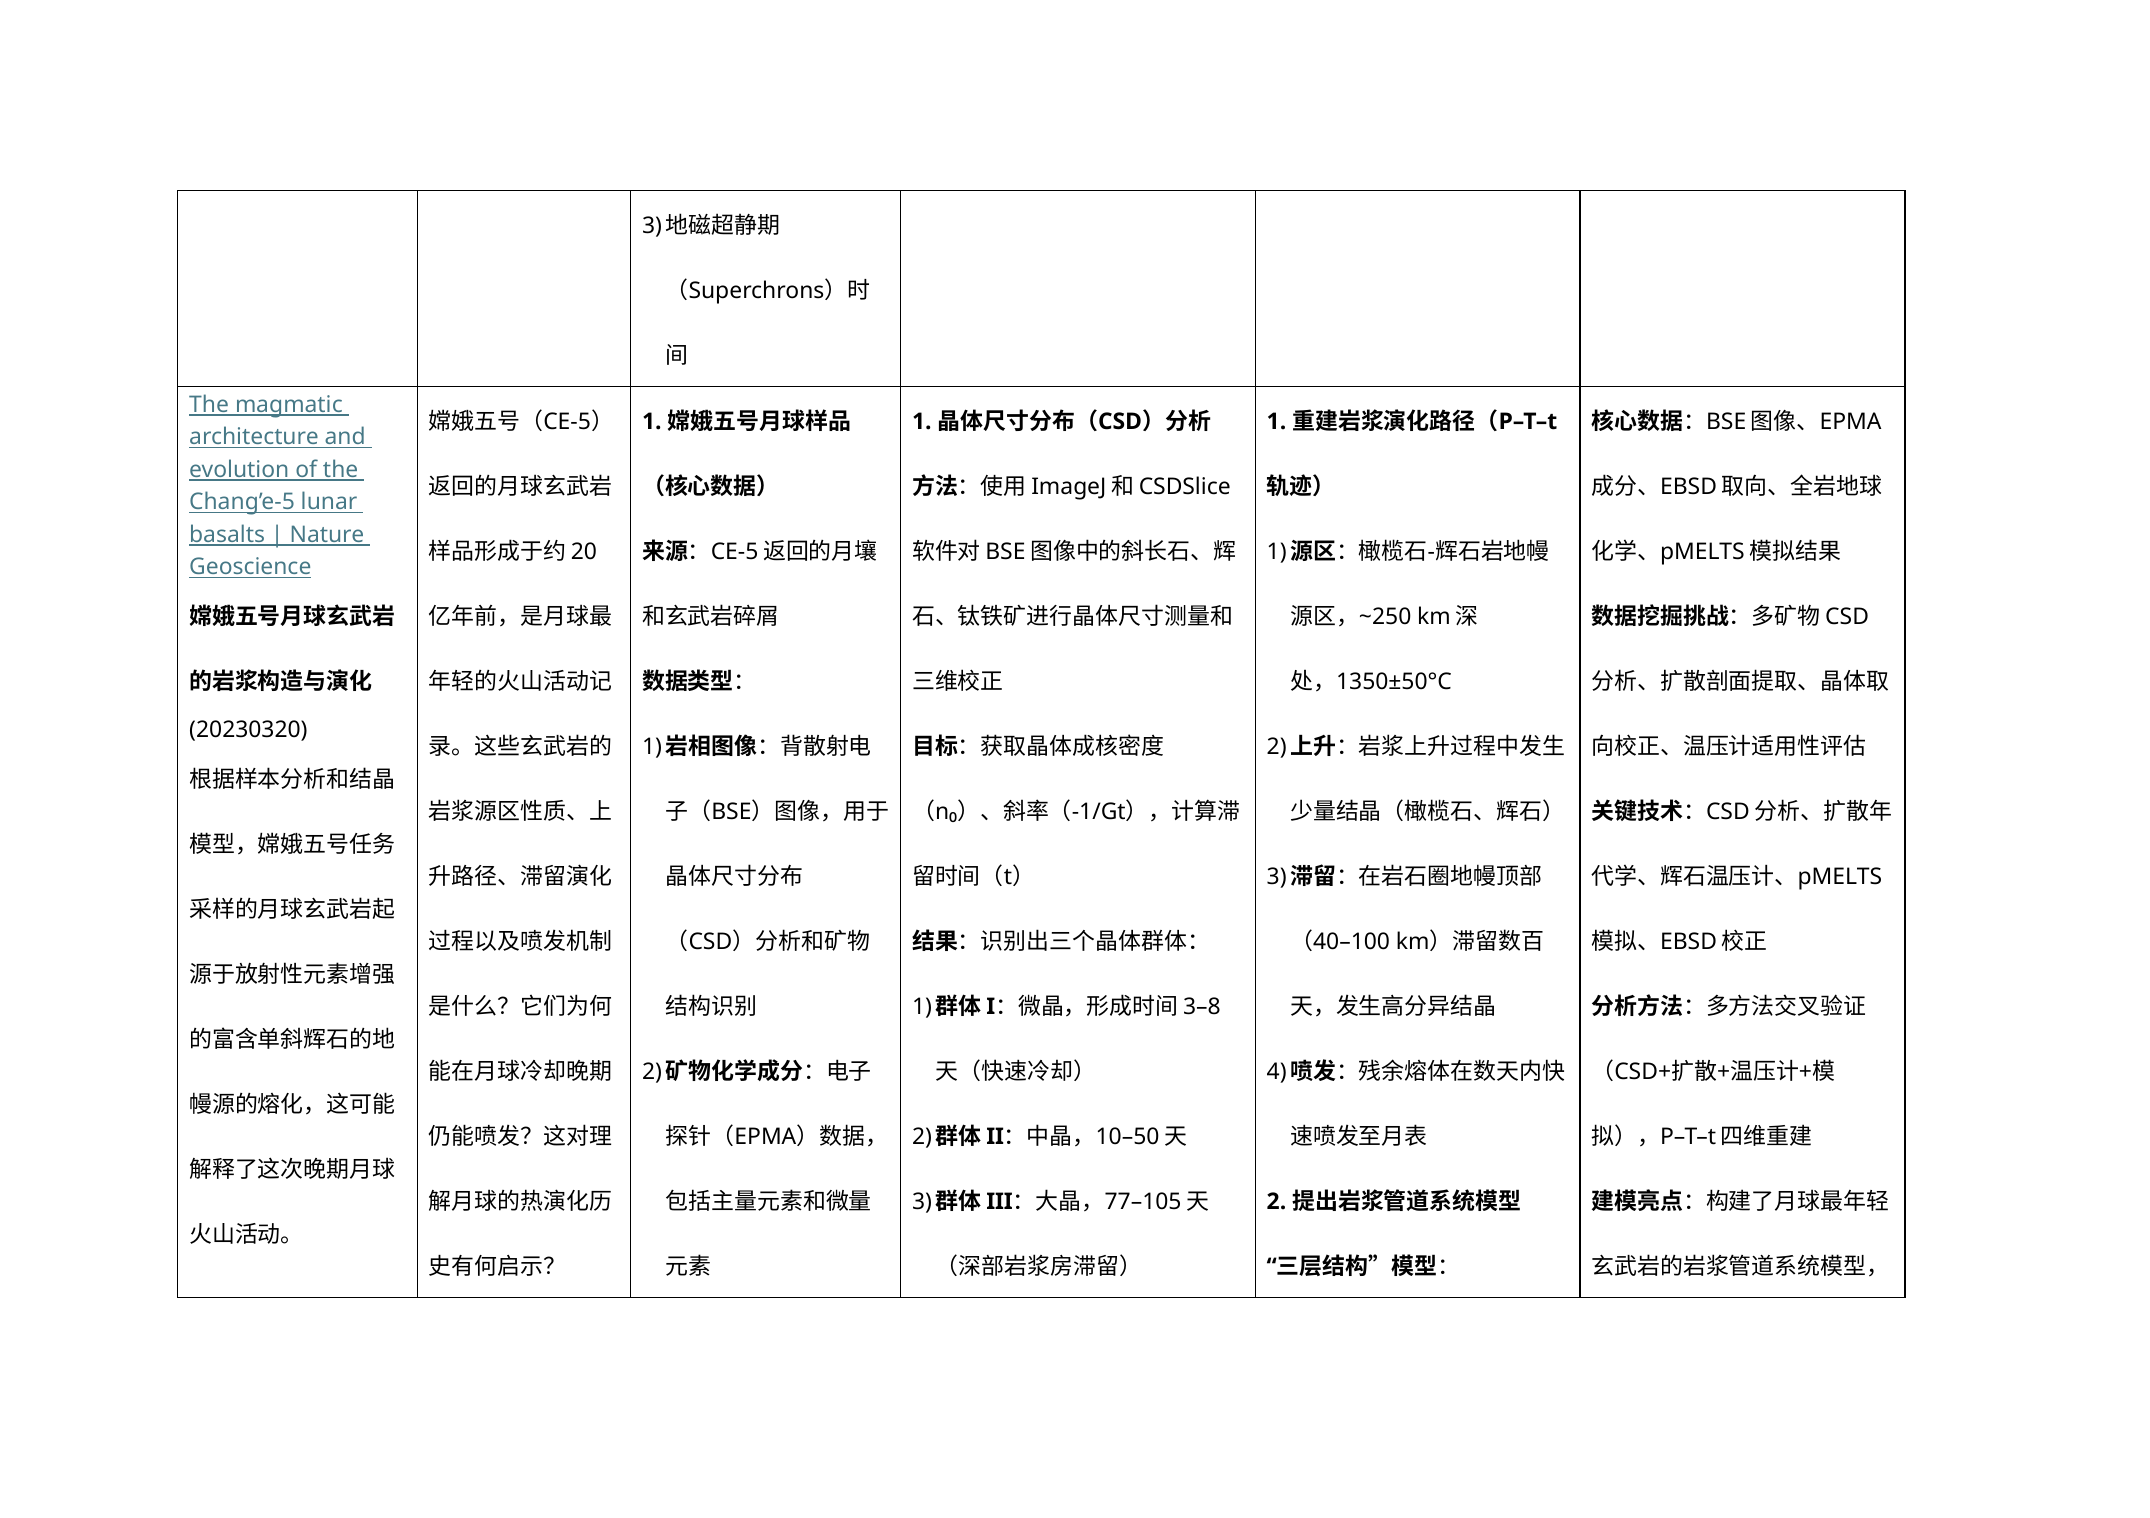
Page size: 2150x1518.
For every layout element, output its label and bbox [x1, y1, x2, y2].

table_cell [1256, 191, 1579, 386]
table_cell [178, 387, 417, 1297]
table_cell [418, 191, 630, 386]
table_cell [901, 387, 1255, 1297]
table_cell [418, 387, 630, 1297]
table_cell [631, 387, 900, 1297]
table_cell [1581, 191, 1904, 386]
table_cell [178, 191, 417, 386]
table_cell [1256, 387, 1579, 1297]
table_cell [631, 191, 900, 386]
table_cell [1581, 387, 1904, 1297]
table_cell [901, 191, 1255, 386]
